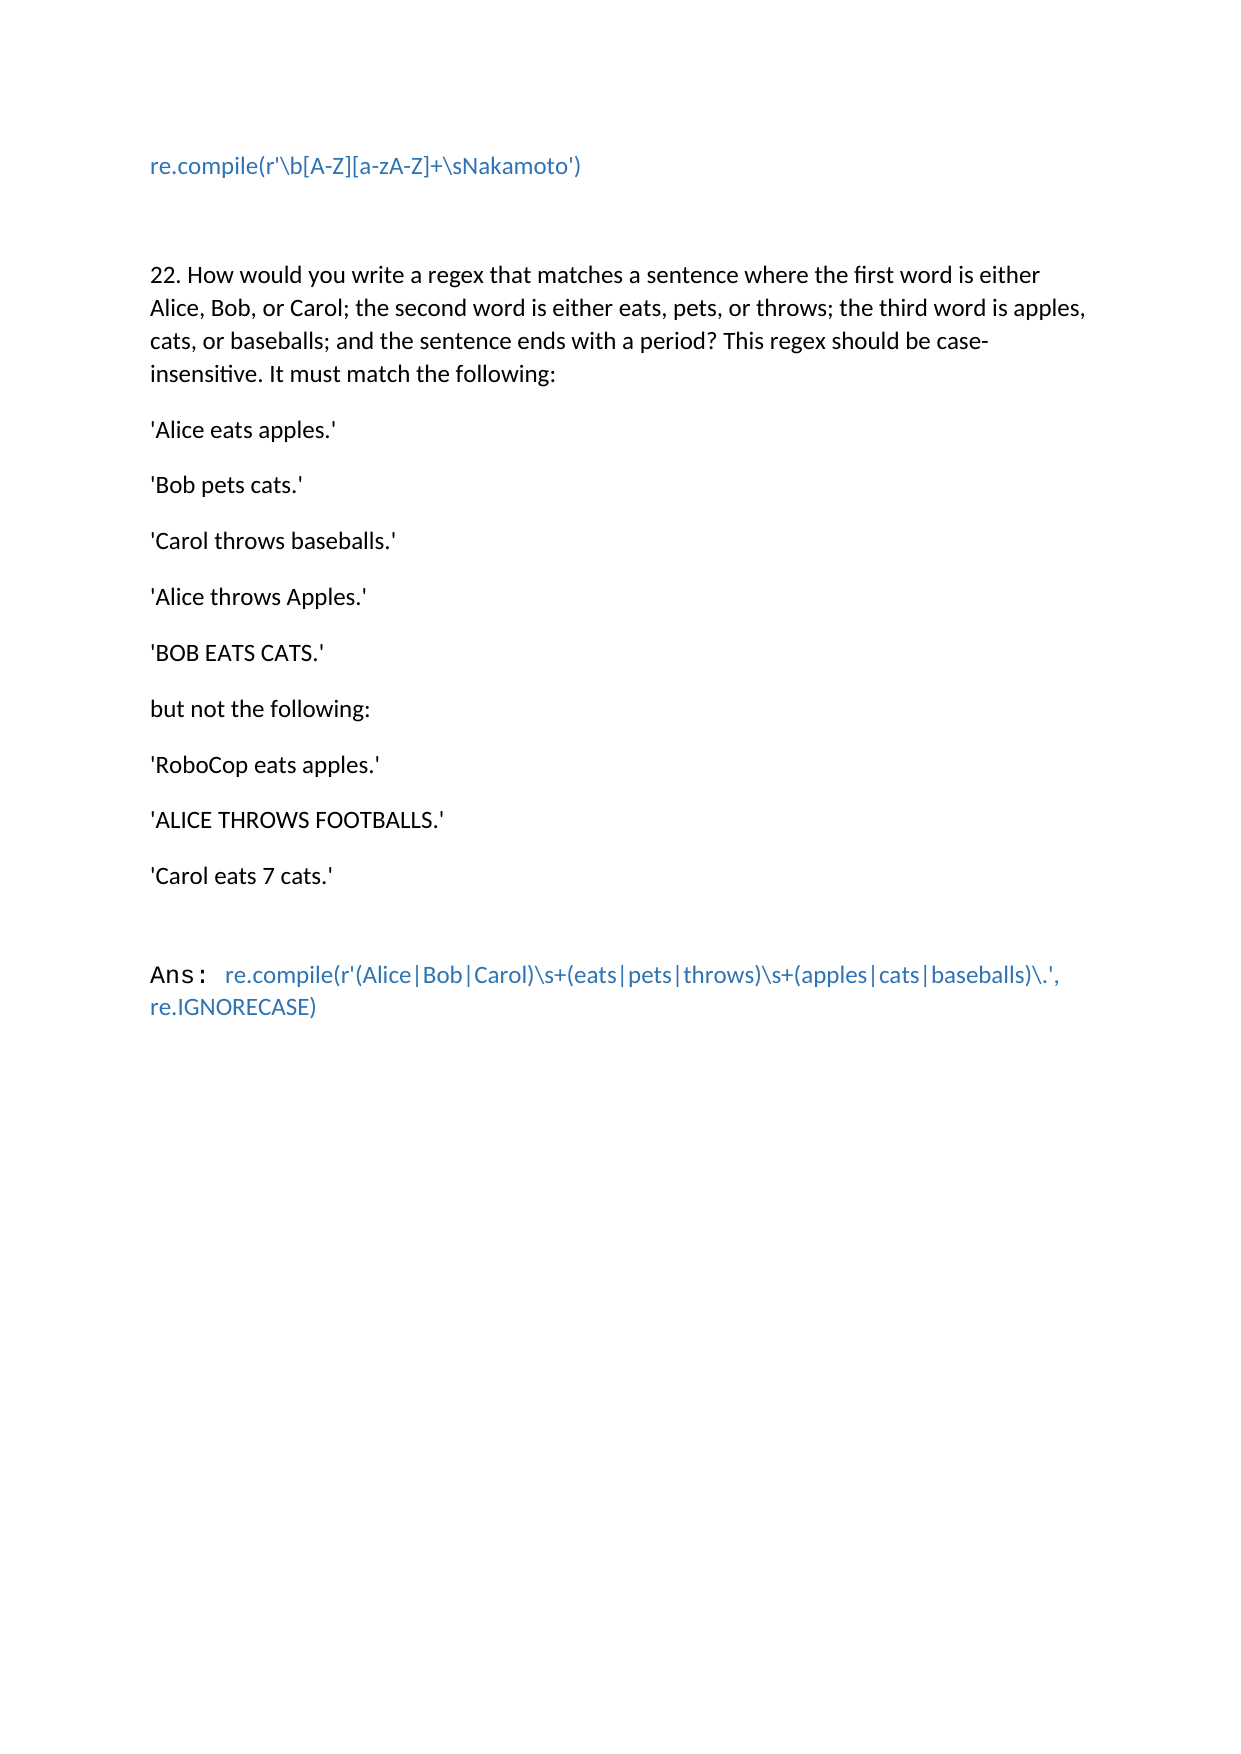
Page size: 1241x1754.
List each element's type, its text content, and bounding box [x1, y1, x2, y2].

text 'BOB EATS CATS.' [150, 637, 1090, 668]
text 'ALICE THROWS FOOTBALLS.' [150, 805, 1090, 835]
text 22. How would you write a regex that matches a sentence where the first word is either Alice, Bob, or Carol; the second word is either eats, pets, or throws; the third word is apples, cats, or baseballs; and the sentence ends with a period? This regex should be case-insensitive. It must match the following: [150, 259, 1090, 388]
text 'RoboCop eats apples.' [150, 749, 1090, 779]
text re.compile(r'\b[A-Z][a-zA-Z]+\sNakamoto') [150, 150, 1090, 181]
text 'Bob pets cats.' [150, 470, 1090, 500]
text 'Carol throws baseballs.' [150, 526, 1090, 556]
text 'Alice eats apples.' [150, 414, 1090, 444]
text 'Carol eats 7 cats.' [150, 861, 1090, 891]
text but not the following: [150, 693, 1090, 723]
text Ans: re.compile(r'(Alice|Bob|Carol)\s+(eats|pets|throws)\s+(apples|cats|baseballs)\.', re.IGNORECASE) [150, 960, 1090, 1022]
text 'Alice throws Apples.' [150, 581, 1090, 612]
